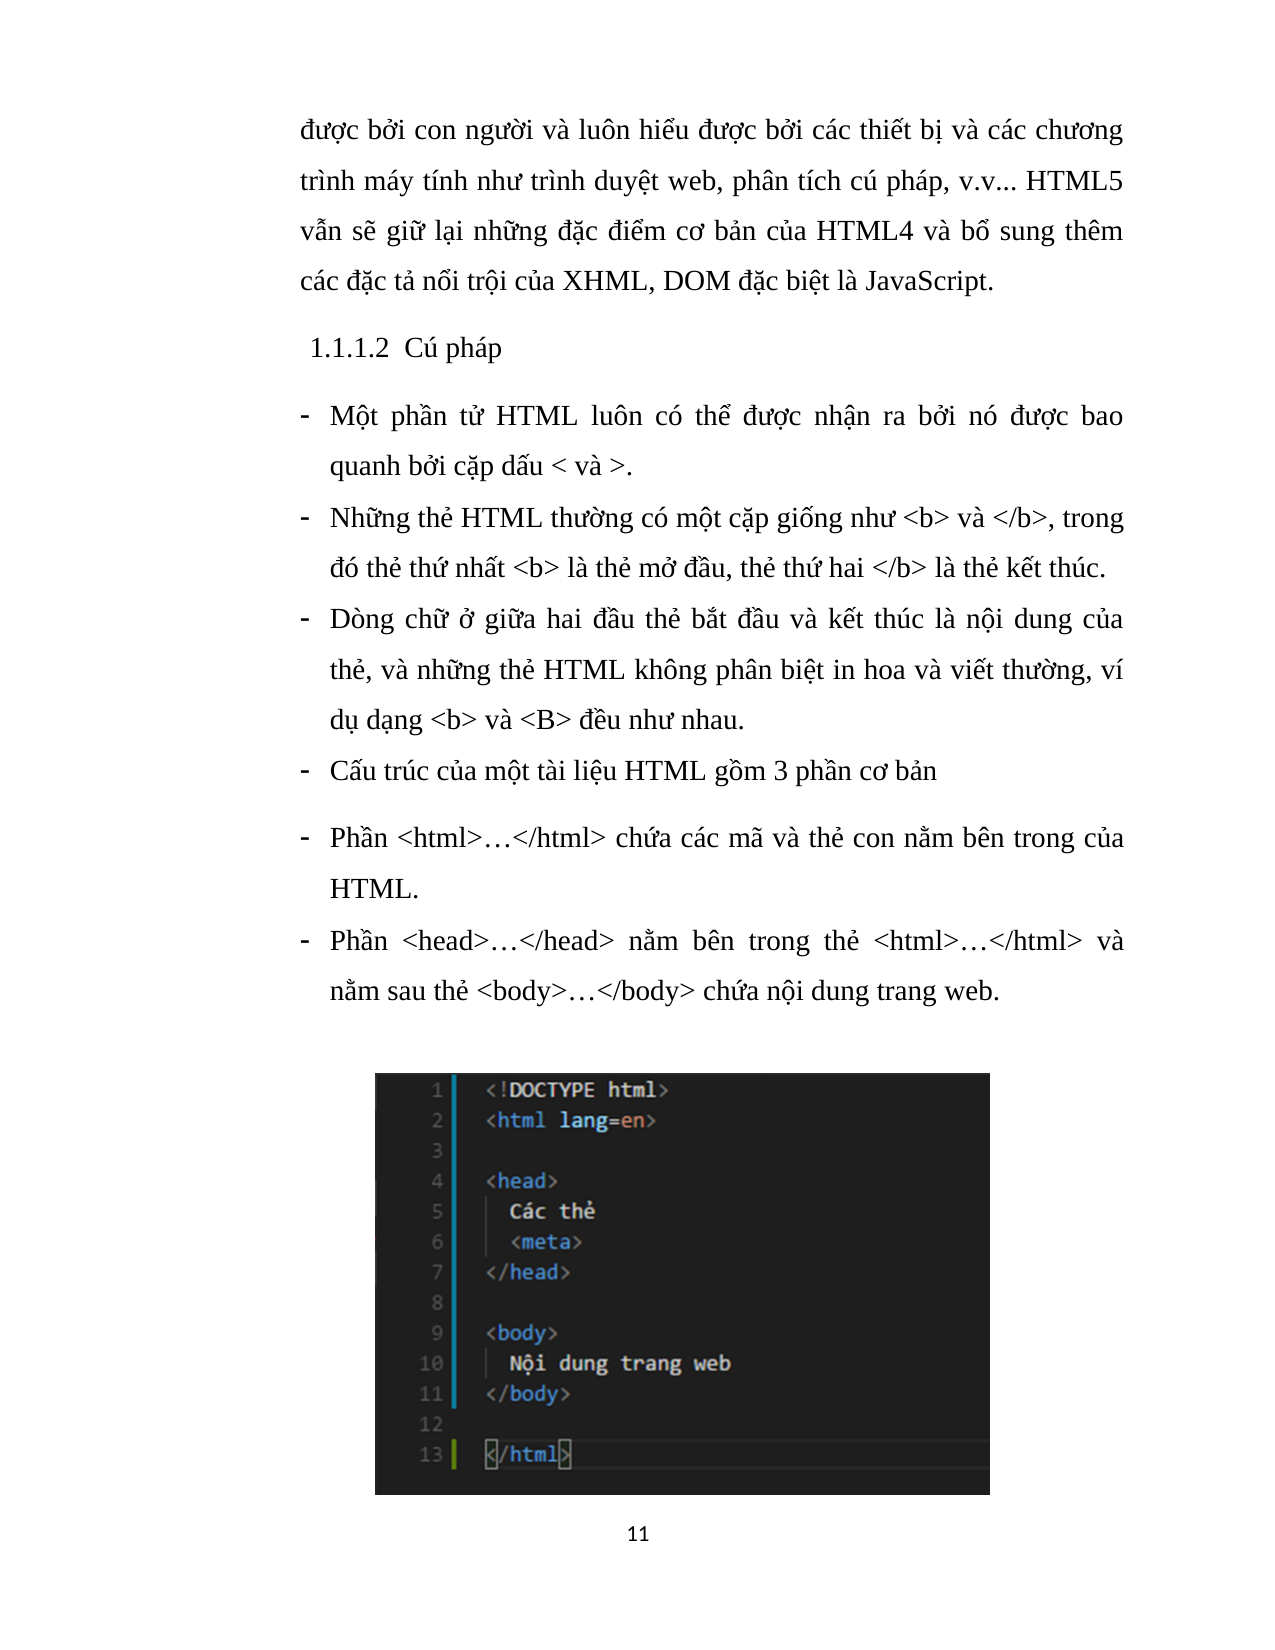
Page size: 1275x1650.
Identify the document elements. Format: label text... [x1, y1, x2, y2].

list Phần <head>…</head> nằm bên trong thẻ <html>…</html> và nằm sau thẻ <body>…</body> chứa nội dung trang web. [300, 923, 1125, 1007]
text 1.1.1.2 Cú pháp [309, 330, 1125, 364]
picture [375, 1073, 990, 1495]
list Phần <html>…</html> chứa các mã và thẻ con nằm bên trong của HTML. [300, 820, 1125, 904]
list Cấu trúc của một tài liệu HTML gồm 3 phần cơ bản [300, 753, 1125, 787]
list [300, 112, 1125, 297]
list Những thẻ HTML thường có một cặp giống như <b> và </b>, trong đó thẻ thứ nhất <b> là thẻ mở đầu, thẻ thứ hai </b> là thẻ kết thúc. [300, 500, 1125, 584]
list Dòng chữ ở giữa hai đầu thẻ bắt đầu và kết thúc là nội dung của thẻ, và những thẻ HTML không phân biệt in hoa và viết thường, ví dụ dạng <b> và <B> đều như nhau. [300, 602, 1125, 736]
list Một phần tử HTML luôn có thể được nhận ra bởi nó được bao quanh bởi cặp dấu < và >. [300, 398, 1125, 482]
